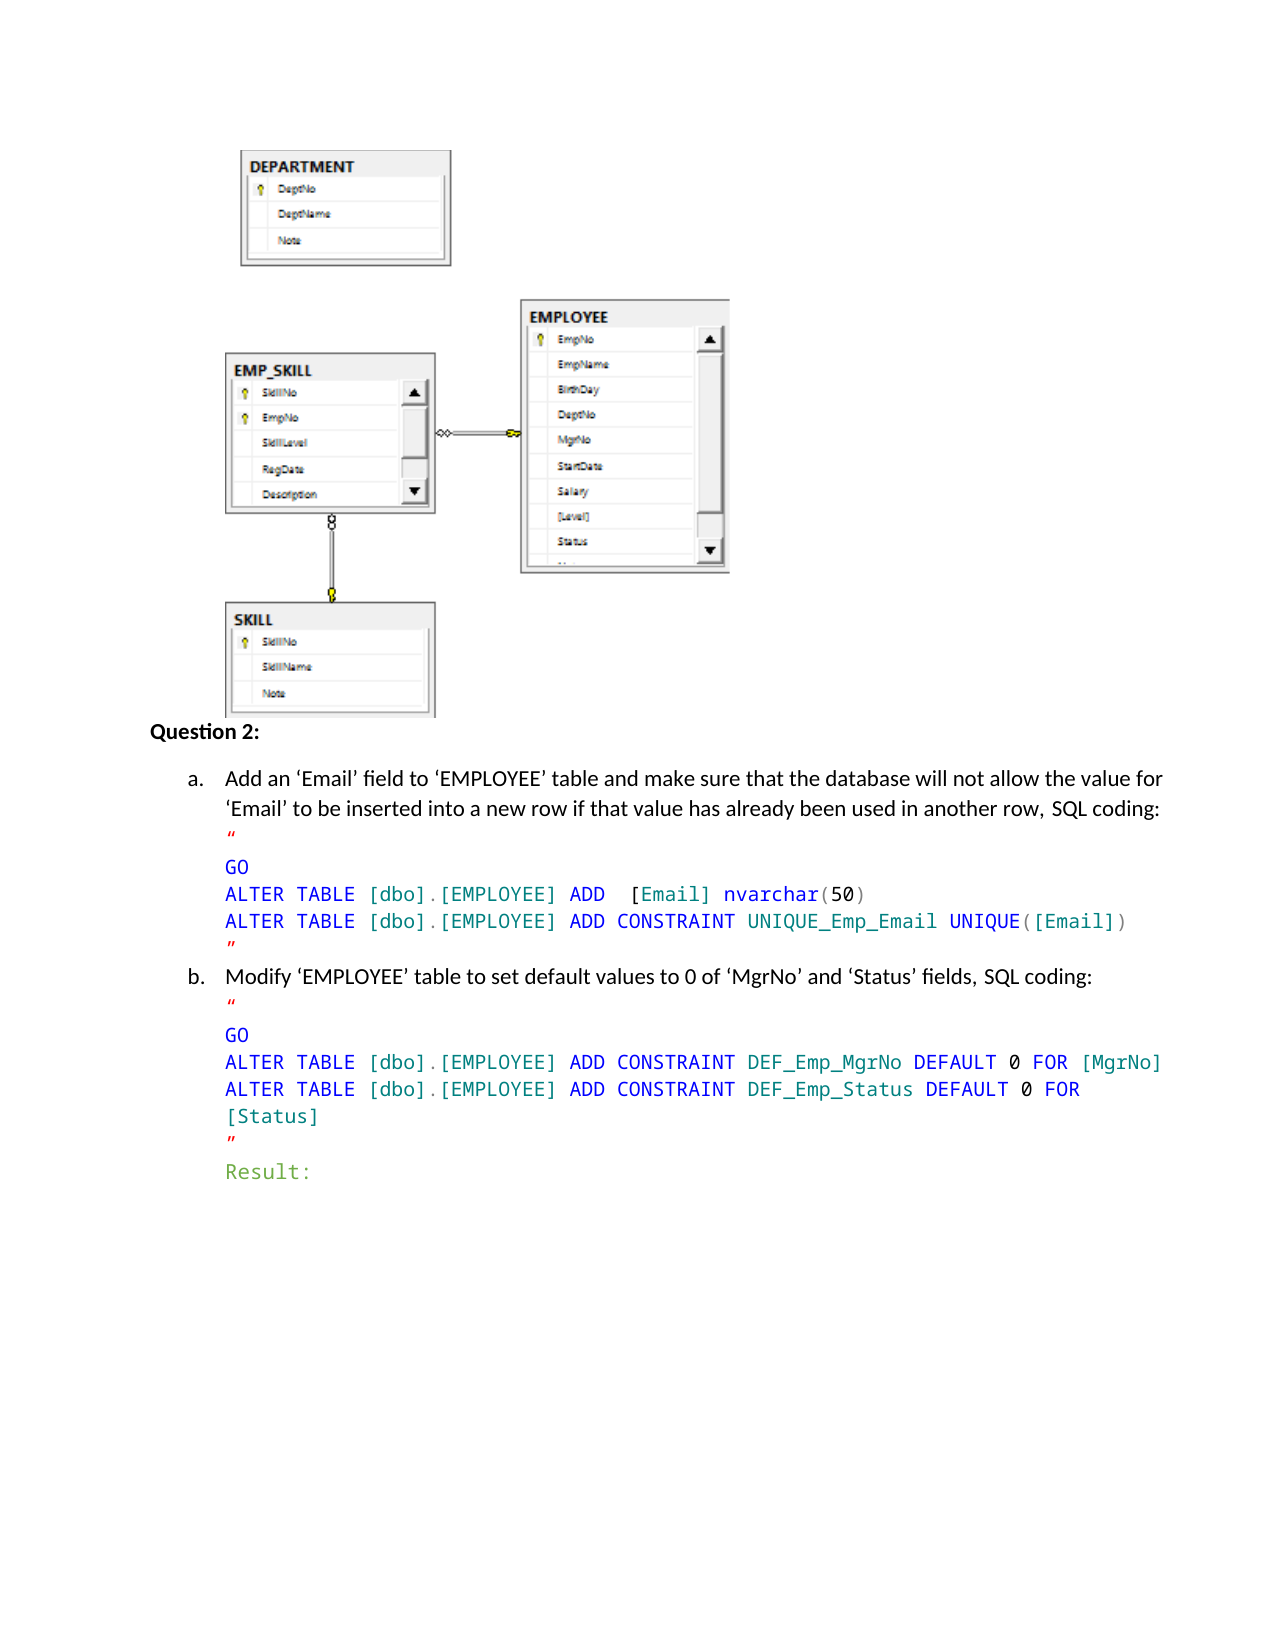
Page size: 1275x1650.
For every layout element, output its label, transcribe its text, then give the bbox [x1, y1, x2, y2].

text ALTER TABLE [dbo].[EMPLOYEE] ADD CONSTRAINT DEF_Emp_Status DEFAULT 0 FOR [Status] [225, 1075, 1181, 1129]
list Result: [225, 1157, 1181, 1186]
text GO [225, 853, 1181, 880]
text GO [225, 1021, 1181, 1048]
text ALTER TABLE [dbo].[EMPLOYEE] ADD CONSTRAINT UNIQUE_Emp_Email UNIQUE([Email]) [225, 907, 1181, 934]
picture [225, 150, 730, 718]
list Modify ‘EMPLOYEE’ table to set default values to 0 of ‘MgrNo’ and ‘Status’ fields, SQL coding: [187, 962, 1181, 990]
text ALTER TABLE [dbo].[EMPLOYEE] ADD CONSTRAINT DEF_Emp_MgrNo DEFAULT 0 FOR [MgrNo] [225, 1048, 1181, 1075]
text Question 2: [150, 717, 1181, 745]
list ” [225, 1129, 1181, 1157]
list “ [225, 992, 1181, 1021]
list Add an ‘Email’ field to ‘EMPLOYEE’ table and make sure that the database will not allow the value for ‘Email’ to be inserted into a new row if that value has already been used in another row, SQL coding: [187, 764, 1181, 822]
list “ [225, 824, 1181, 853]
text ALTER TABLE [dbo].[EMPLOYEE] ADD [Email] nvarchar(50) [225, 880, 1181, 907]
list ” [225, 934, 1181, 962]
